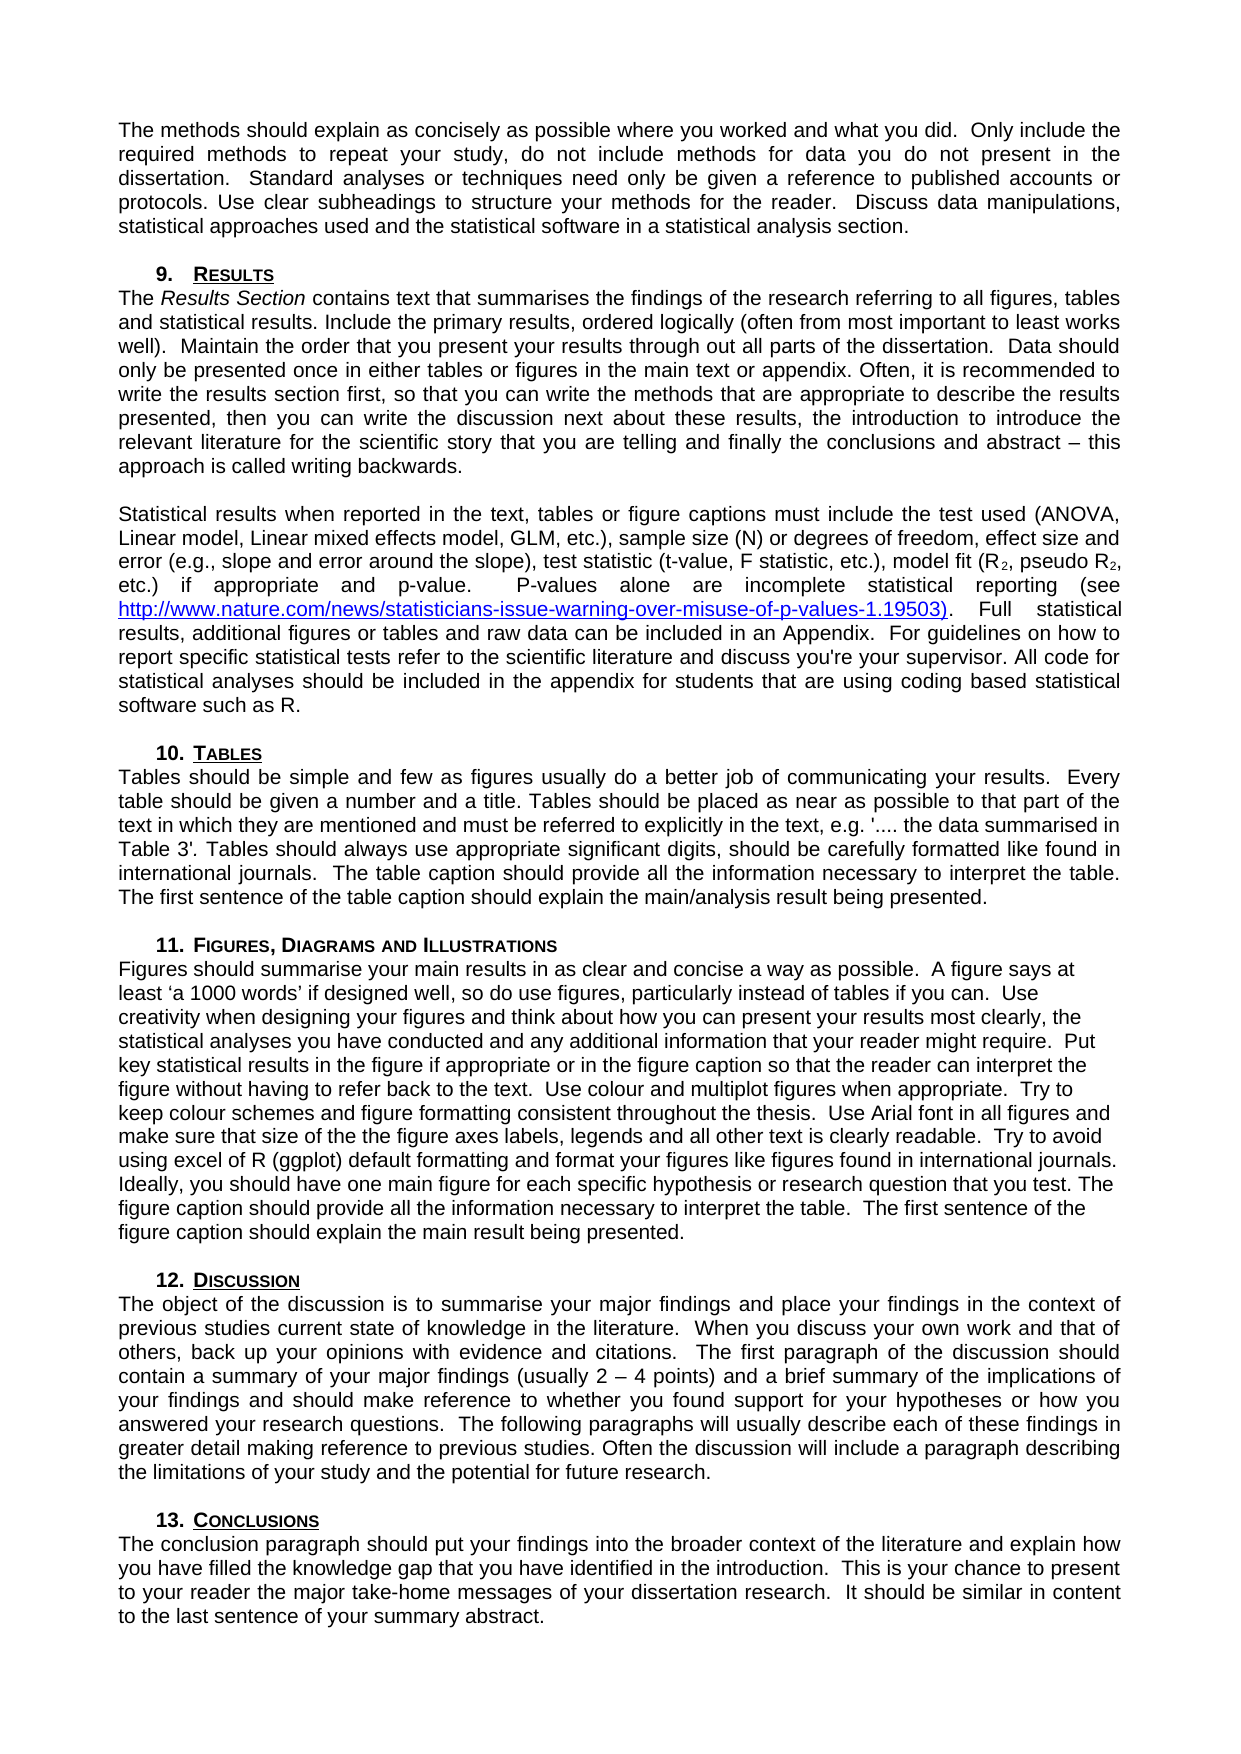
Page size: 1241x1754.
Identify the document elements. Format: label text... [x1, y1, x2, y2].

list Figures, Diagrams and Illustrations [156, 933, 1122, 957]
text The object of the discussion is to summarise your major findings and place your findings in the context of previous studies current state of knowledge in the literature. When you discuss your own work and that of others, back up your opinions with evidence and citations. The first paragraph of the discussion should contain a summary of your major findings (usually 2 – 4 points) and a brief summary of the implications of your findings and should make reference to whether you found support for your hypotheses or how you answered your research questions. The following paragraphs will usually describe each of these findings in greater detail making reference to previous studies. Often the discussion will include a paragraph describing the limitations of your study and the potential for future research. [118, 1292, 1122, 1484]
list Results [156, 262, 1122, 286]
list Conclusions [156, 1508, 1122, 1532]
text The Results Section contains text that summarises the findings of the research referring to all figures, tables and statistical results. Include the primary results, ordered logically (often from most important to least works well). Maintain the order that you present your results through out all parts of the dissertation. Data should only be presented once in either tables or figures in the main text or appendix. Often, it is recommended to write the results section first, so that you can write the methods that are appropriate to describe the results presented, then you can write the discussion next about these results, the introduction to introduce the relevant literature for the scientific story that you are telling and finally the conclusions and abstract – this approach is called writing backwards. [118, 286, 1122, 477]
list Tables [156, 741, 1122, 765]
text Tables should be simple and few as figures usually do a better job of communicating your results. Every table should be given a number and a title. Tables should be placed as near as possible to that part of the text in which they are mentioned and must be referred to explicitly in the text, e.g. '.... the data summarised in Table 3'. Tables should always use appropriate significant digits, should be carefully formatted like found in international journals. The table caption should provide all the information necessary to interpret the table. The first sentence of the table caption should explain the main/analysis result being presented. [118, 765, 1122, 909]
text Statistical results when reported in the text, tables or figure captions must include the test used (ANOVA, Linear model, Linear mixed effects model, GLM, etc.), sample size (N) or degrees of freedom, effect size and error (e.g., slope and error around the slope), test statistic (t-value, F statistic, etc.), model fit (R2, pseudo R2, etc.) if appropriate and p-value. P-values alone are incomplete statistical reporting (see http://www.nature.com/news/statisticians-issue-warning-over-misuse-of-p-values-1.19503). Full statistical results, additional figures or tables and raw data can be included in an Appendix. For guidelines on how to report specific statistical tests refer to the scientific literature and discuss you're your supervisor. All code for statistical analyses should be included in the appendix for students that are using coding based statistical software such as R. [118, 501, 1122, 717]
list Discussion [156, 1268, 1122, 1292]
text Figures should summarise your main results in as clear and concise a way as possible. A figure says at least ‘a 1000 words’ if designed well, so do use figures, particularly instead of tables if you can. Use creativity when designing your figures and think about how you can present your results most clearly, the statistical analyses you have conducted and any additional information that your reader might require. Put key statistical results in the figure if appropriate or in the figure caption so that the reader can interpret the figure without having to refer back to the text. Use colour and multiplot figures when appropriate. Try to keep colour schemes and figure formatting consistent throughout the thesis. Use Arial font in all figures and make sure that size of the the figure axes labels, legends and all other text is clearly readable. Try to avoid using excel of R (ggplot) default formatting and format your figures like figures found in international journals. Ideally, you should have one main figure for each specific hypothesis or research question that you test. The figure caption should provide all the information necessary to interpret the table. The first sentence of the figure caption should explain the main result being presented. [118, 957, 1122, 1244]
text The methods should explain as concisely as possible where you worked and what you did. Only include the required methods to repeat your study, do not include methods for data you do not present in the dissertation. Standard analyses or techniques need only be given a reference to published accounts or protocols. Use clear subheadings to structure your methods for the reader. Discuss data manipulations, statistical approaches used and the statistical software in a statistical analysis section. [118, 118, 1122, 238]
text The conclusion paragraph should put your findings into the broader context of the literature and explain how you have filled the knowledge gap that you have identified in the introduction. This is your chance to present to your reader the major take-home messages of your dissertation research. It should be similar in content to the last sentence of your summary abstract. [118, 1532, 1122, 1627]
